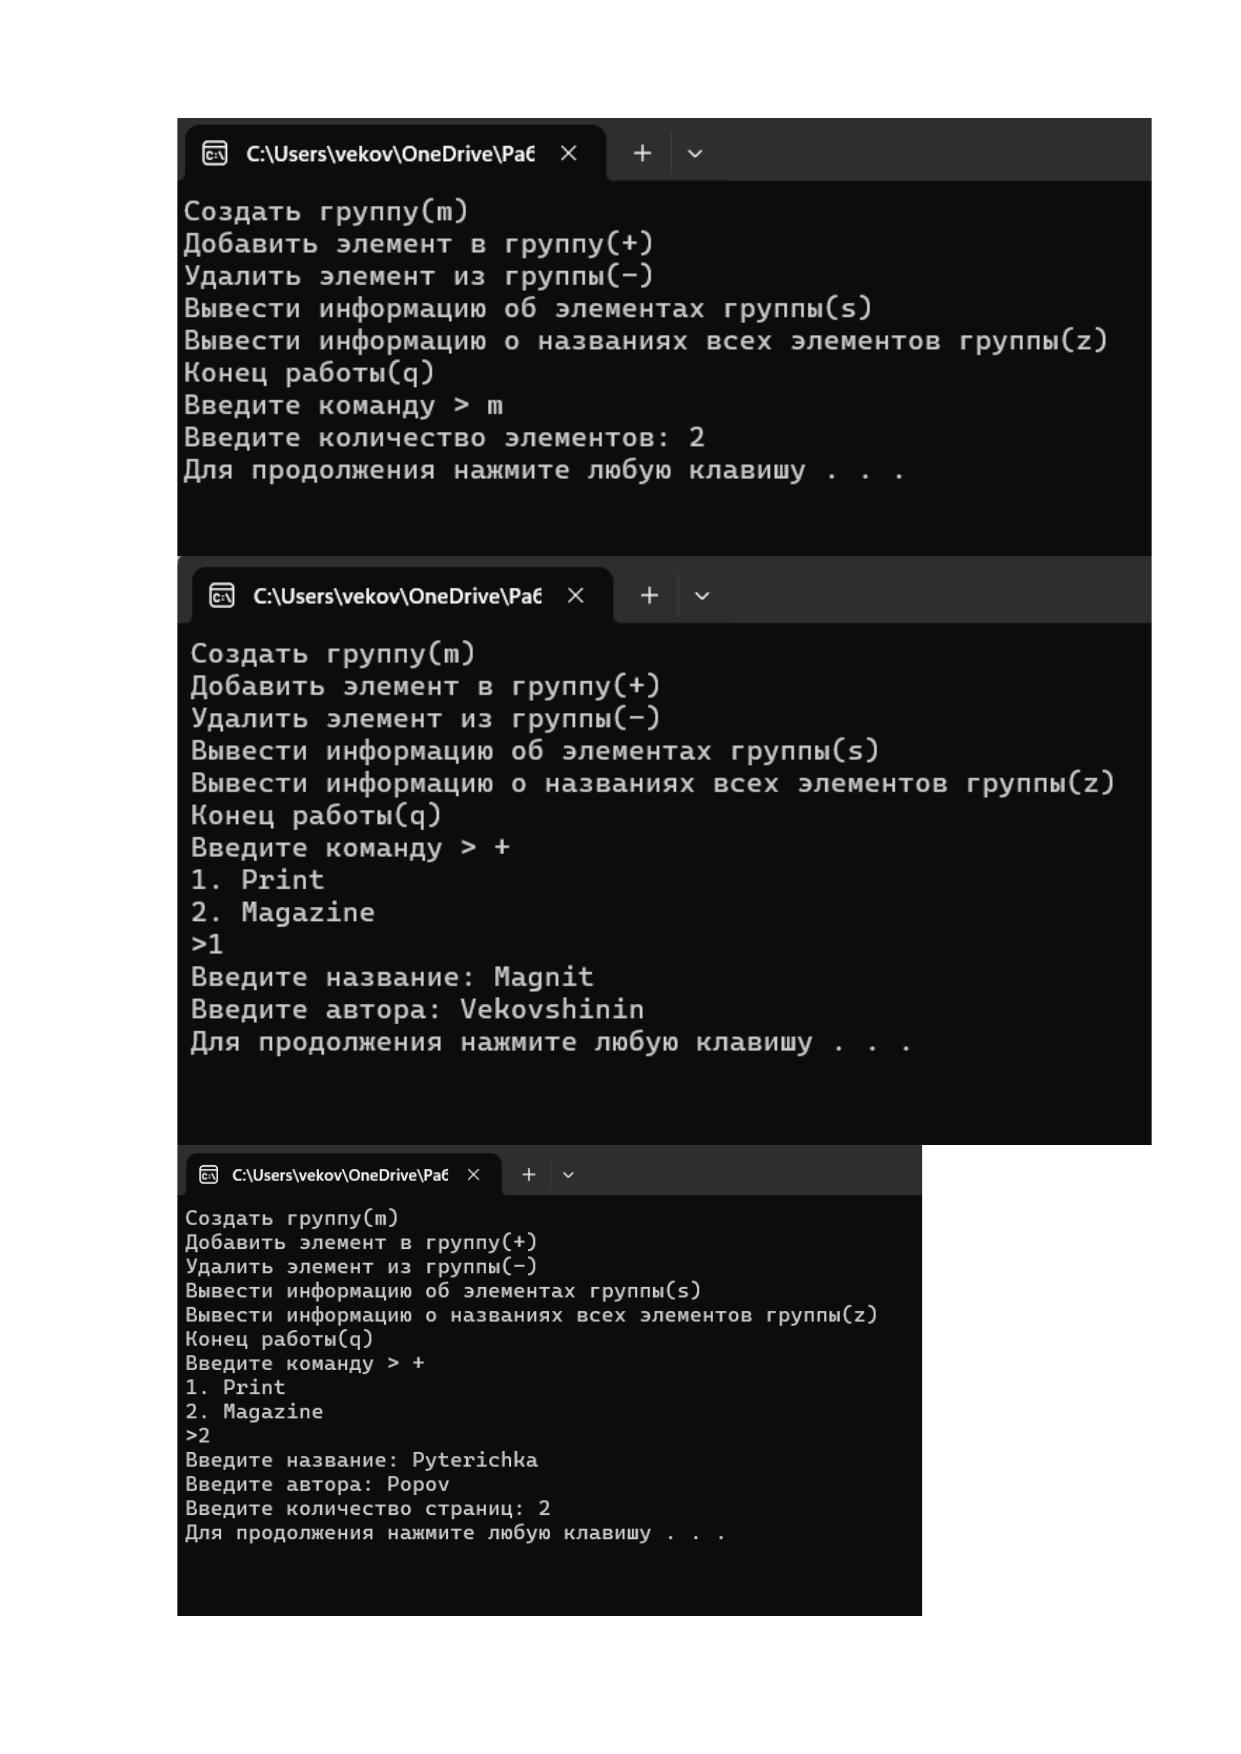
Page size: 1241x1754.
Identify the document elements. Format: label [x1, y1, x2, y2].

picture [177, 118, 1152, 1616]
